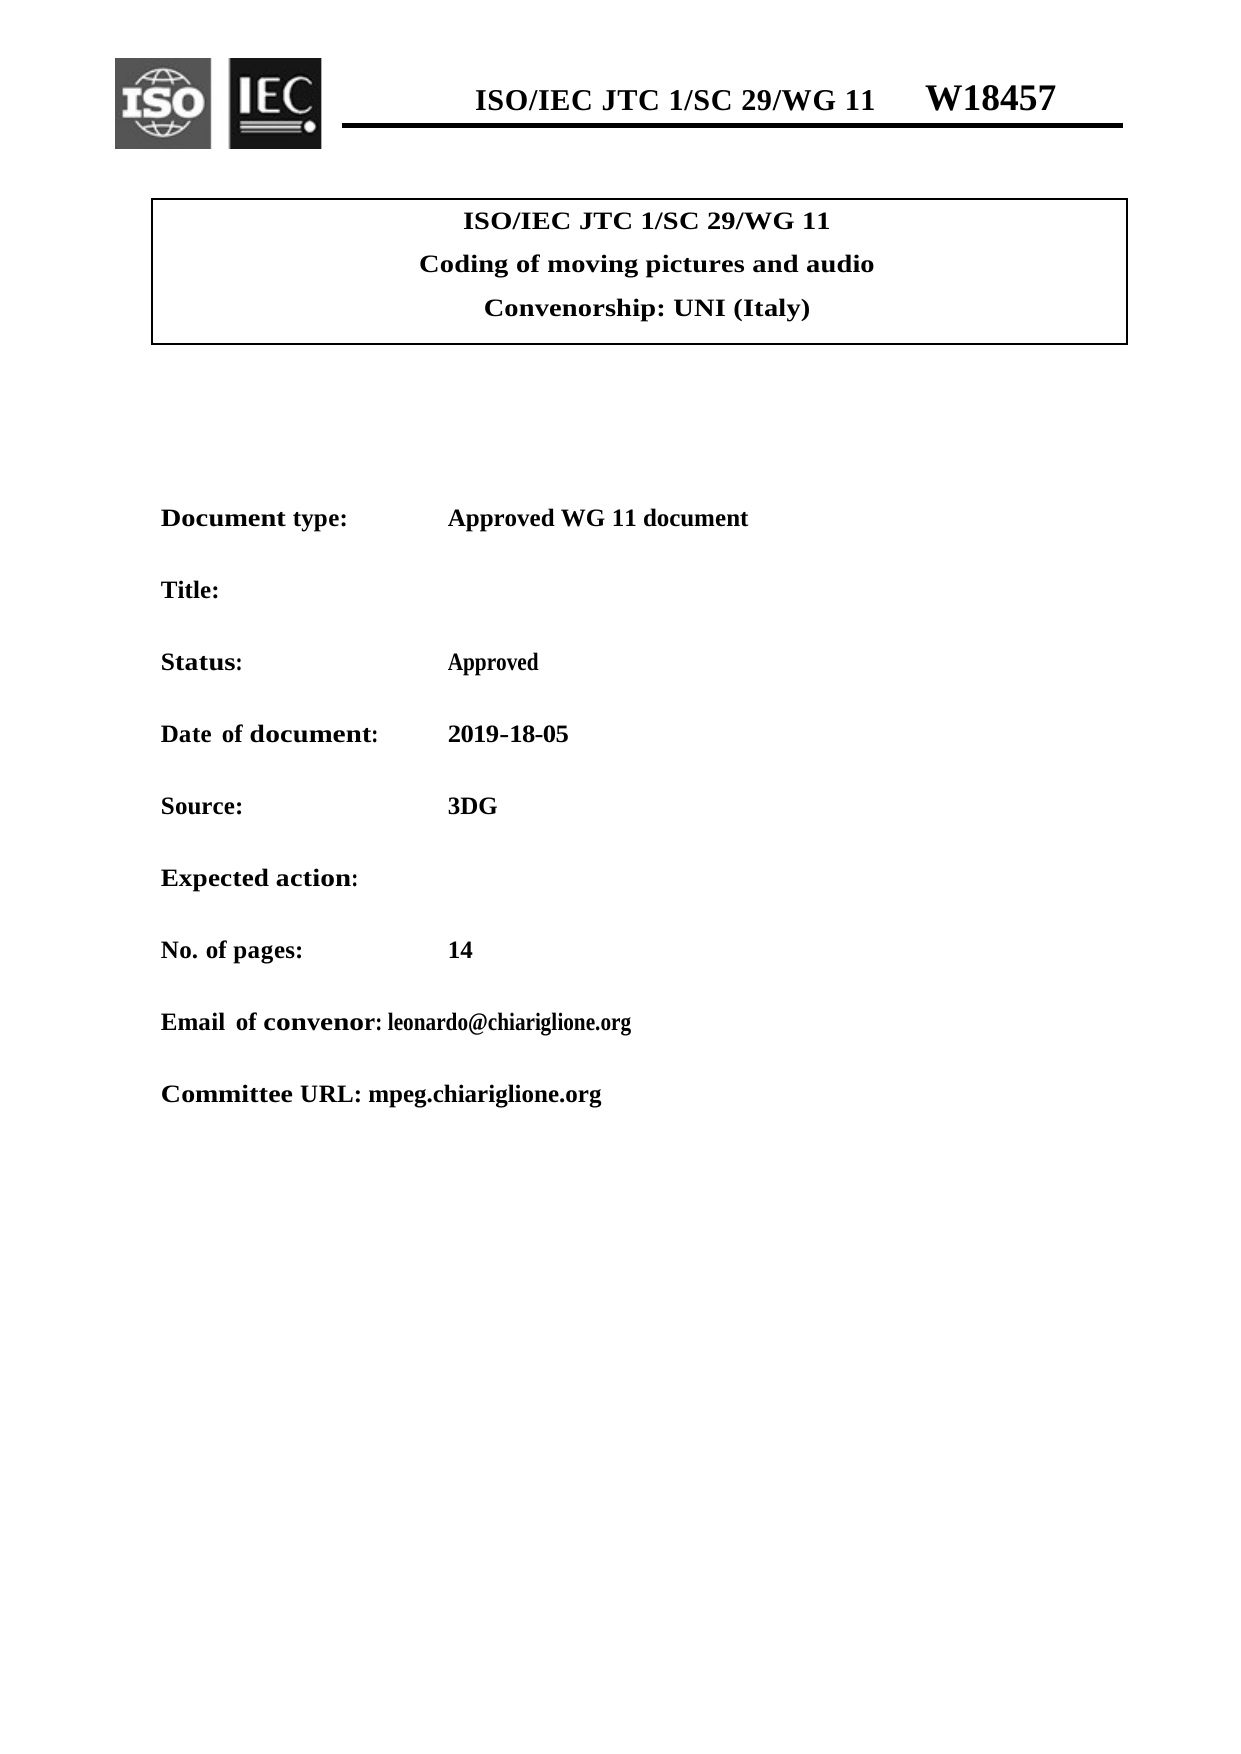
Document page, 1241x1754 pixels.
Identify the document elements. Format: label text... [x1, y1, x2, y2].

text Document type: Approved WG 11 document [161, 503, 1124, 532]
text No. of pages: 14 [161, 935, 1124, 964]
text Email of convenor: leonardo@chiariglione.org [161, 1007, 1124, 1036]
text Status: Approved [161, 647, 1124, 676]
text Date of document: 2019-18-05 [161, 719, 1124, 748]
text Committee URL: mpeg.chiariglione.org [161, 1079, 1124, 1108]
text Expected action: [161, 863, 1124, 892]
picture [115, 58, 322, 149]
text Source: 3DG [161, 791, 1124, 820]
text Title: [161, 575, 1124, 604]
